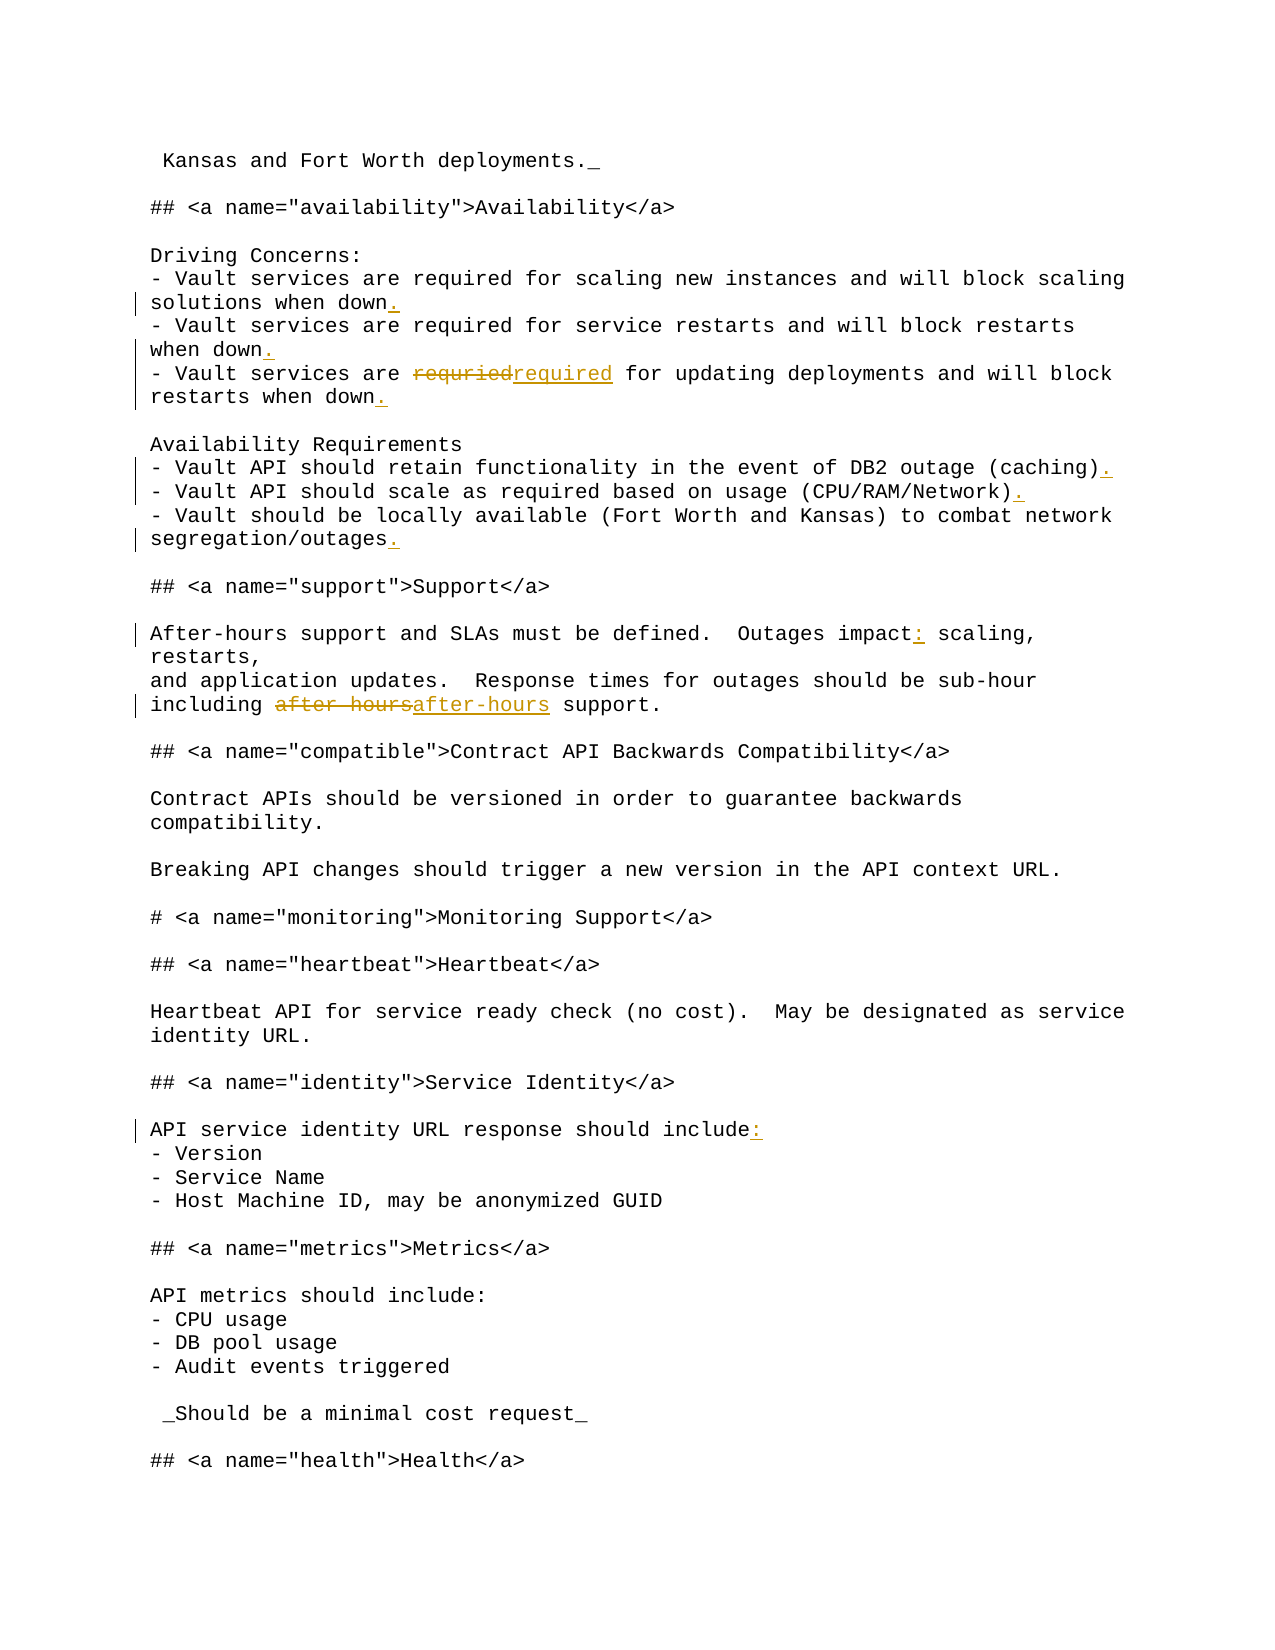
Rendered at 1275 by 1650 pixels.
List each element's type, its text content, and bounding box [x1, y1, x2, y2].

text ## <a name="availability">Availability</a> [150, 197, 1125, 221]
text Availability Requirements [150, 434, 1125, 457]
text Kansas and Fort Worth deployments._ [150, 150, 1125, 174]
text Heartbeat API for service ready check (no cost). May be designated as service [150, 1001, 1125, 1025]
text - Audit events triggered [150, 1356, 1125, 1379]
text ## <a name="support">Support</a> [150, 576, 1125, 599]
text - Vault services are required for scaling new instances and will block scaling solutions when down [150, 268, 1125, 316]
text - Vault API should scale as required based on usage (CPU/RAM/Network) [150, 481, 1125, 505]
text Driving Concerns: [150, 244, 1125, 268]
text - Vault services are for updating deployments and will block restarts when down [150, 363, 1125, 410]
text identity URL. [150, 1025, 1125, 1048]
text # <a name="monitoring">Monitoring Support</a> [150, 907, 1125, 930]
text After-hours support and SLAs must be defined. Outages impact scaling, restarts, [150, 623, 1125, 670]
text Breaking API changes should trigger a new version in the API context URL. [150, 859, 1125, 883]
text ## <a name="health">Health</a> [150, 1451, 1125, 1474]
text API service identity URL response should include [150, 1119, 1125, 1143]
text _Should be a minimal cost request_ [150, 1403, 1125, 1427]
text - Vault should be locally available (Fort Worth and Kansas) to combat network segregation/outages [150, 505, 1125, 552]
text - Vault services are required for service restarts and will block restarts when down [150, 316, 1125, 363]
text ## <a name="metrics">Metrics</a> [150, 1238, 1125, 1261]
text API metrics should include: [150, 1285, 1125, 1309]
text - Service Name [150, 1167, 1125, 1190]
text - DB pool usage [150, 1332, 1125, 1356]
text - CPU usage [150, 1309, 1125, 1332]
text ## <a name="compatible">Contract API Backwards Compatibility</a> [150, 741, 1125, 765]
text - Version [150, 1143, 1125, 1167]
text - Host Machine ID, may be anonymized GUID [150, 1190, 1125, 1214]
text including support. [150, 694, 1125, 717]
text Contract APIs should be versioned in order to guarantee backwards compatibility. [150, 788, 1125, 836]
text - Vault API should retain functionality in the event of DB2 outage (caching) [150, 457, 1125, 481]
text ## <a name="heartbeat">Heartbeat</a> [150, 954, 1125, 978]
text ## <a name="identity">Service Identity</a> [150, 1072, 1125, 1096]
text and application updates. Response times for outages should be sub-hour [150, 670, 1125, 694]
